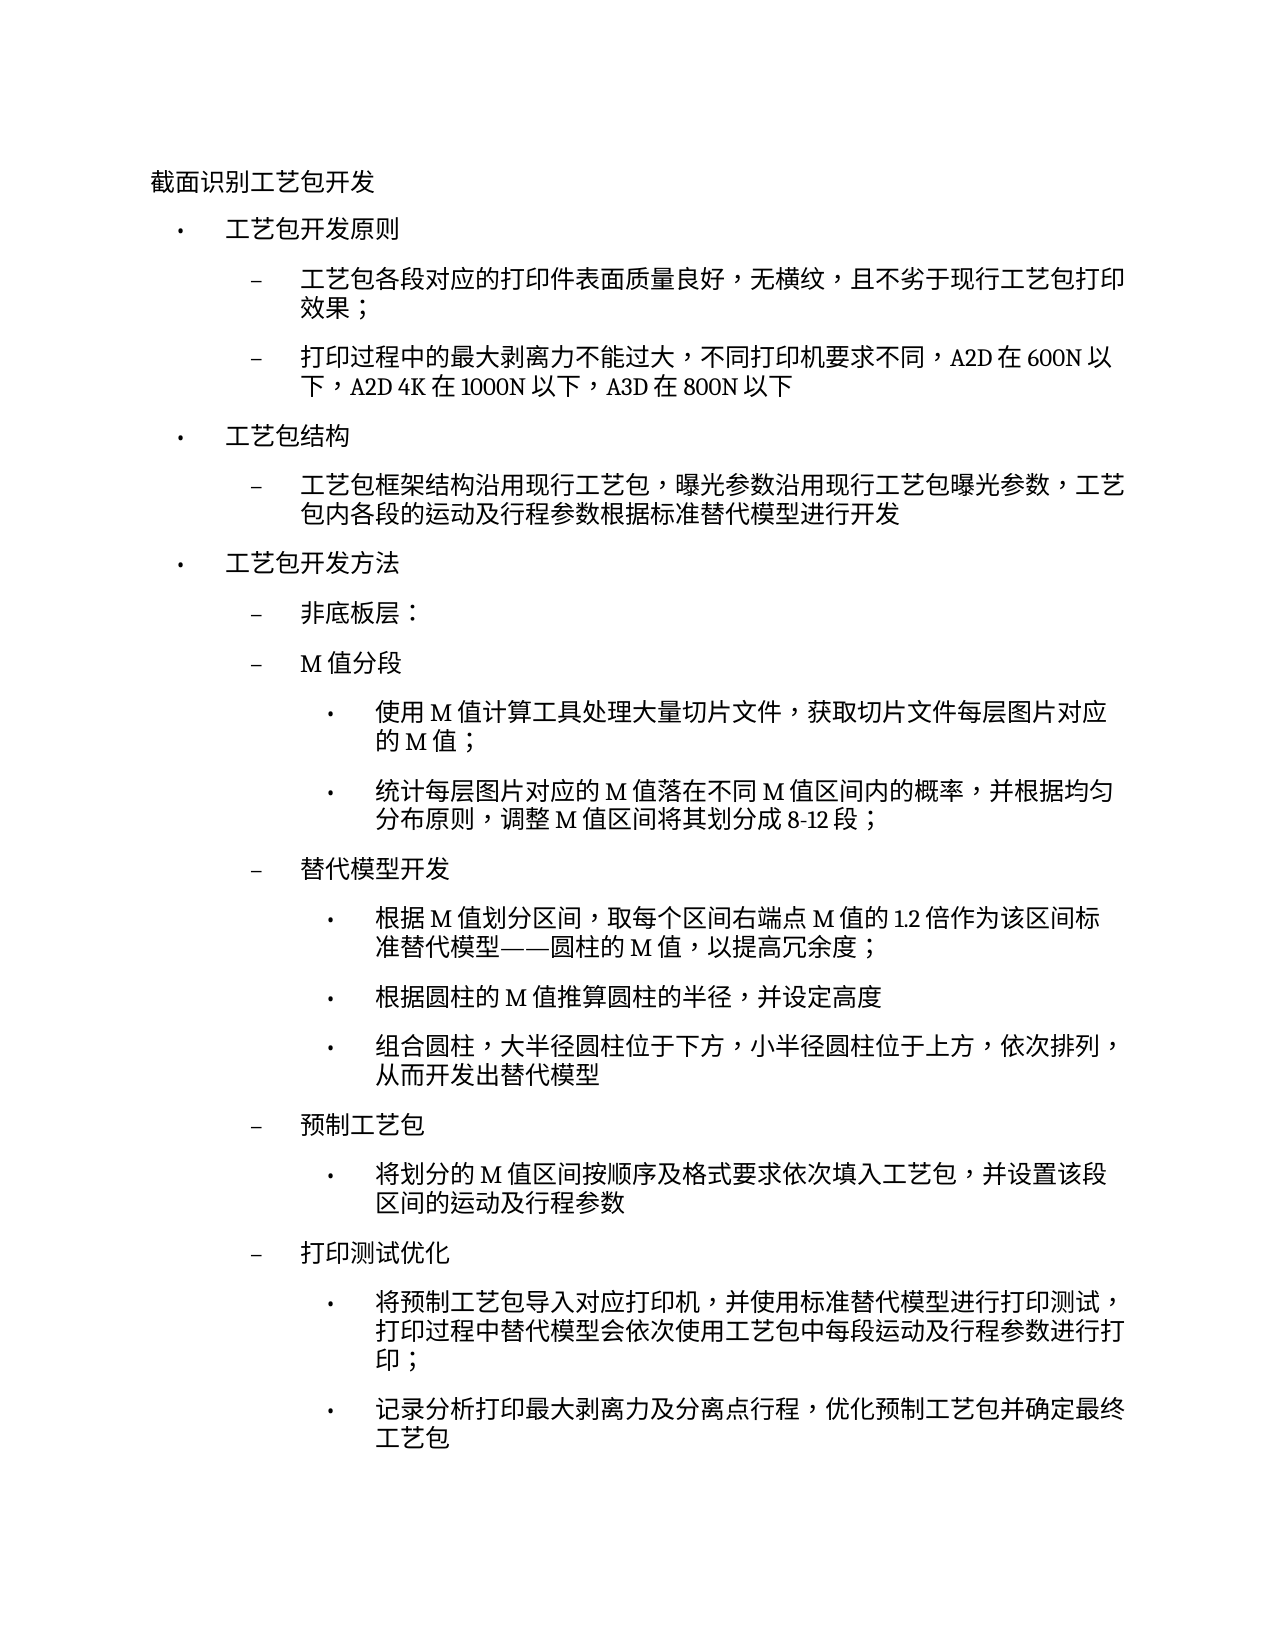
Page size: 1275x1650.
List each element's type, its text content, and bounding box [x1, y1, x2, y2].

list 预制工艺包 [250, 1112, 1125, 1140]
list 工艺包框架结构沿用现行工艺包，曝光参数沿用现行工艺包曝光参数，工艺包内各段的运动及行程参数根据标准替代模型进行开发 [250, 472, 1125, 529]
list 记录分析打印最大剥离力及分离点行程，优化预制工艺包并确定最终工艺包 [325, 1396, 1125, 1454]
text 截面识别工艺包开发 [150, 169, 1125, 197]
list 根据M值划分区间，取每个区间右端点M值的1.2倍作为该区间标准替代模型——圆柱的M值，以提高冗余度； [325, 905, 1125, 963]
list 使用M值计算工具处理大量切片文件，获取切片文件每层图片对应的M值； [325, 699, 1125, 757]
list M值分段 [250, 649, 1125, 678]
list 工艺包结构 [175, 422, 1125, 451]
list 将预制工艺包导入对应打印机，并使用标准替代模型进行打印测试，打印过程中替代模型会依次使用工艺包中每段运动及行程参数进行打印； [325, 1289, 1125, 1375]
list 工艺包开发方法 [175, 550, 1125, 579]
list 将划分的M值区间按顺序及格式要求依次填入工艺包，并设置该段区间的运动及行程参数 [325, 1161, 1125, 1219]
list 根据圆柱的M值推算圆柱的半径，并设定高度 [325, 984, 1125, 1012]
list 统计每层图片对应的M值落在不同M值区间内的概率，并根据均匀分布原则，调整M值区间将其划分成8-12段； [325, 777, 1125, 835]
list 工艺包各段对应的打印件表面质量良好，无横纹，且不劣于现行工艺包打印效果； [250, 266, 1125, 323]
list 非底板层： [250, 600, 1125, 629]
list 工艺包开发原则 [175, 216, 1125, 245]
list 替代模型开发 [250, 856, 1125, 884]
list 打印测试优化 [250, 1239, 1125, 1268]
list 组合圆柱，大半径圆柱位于下方，小半径圆柱位于上方，依次排列，从而开发出替代模型 [325, 1033, 1125, 1091]
list 打印过程中的最大剥离力不能过大，不同打印机要求不同，A2D在600N以下，A2D 4K在1000N以下，A3D在800N以下 [250, 344, 1125, 402]
